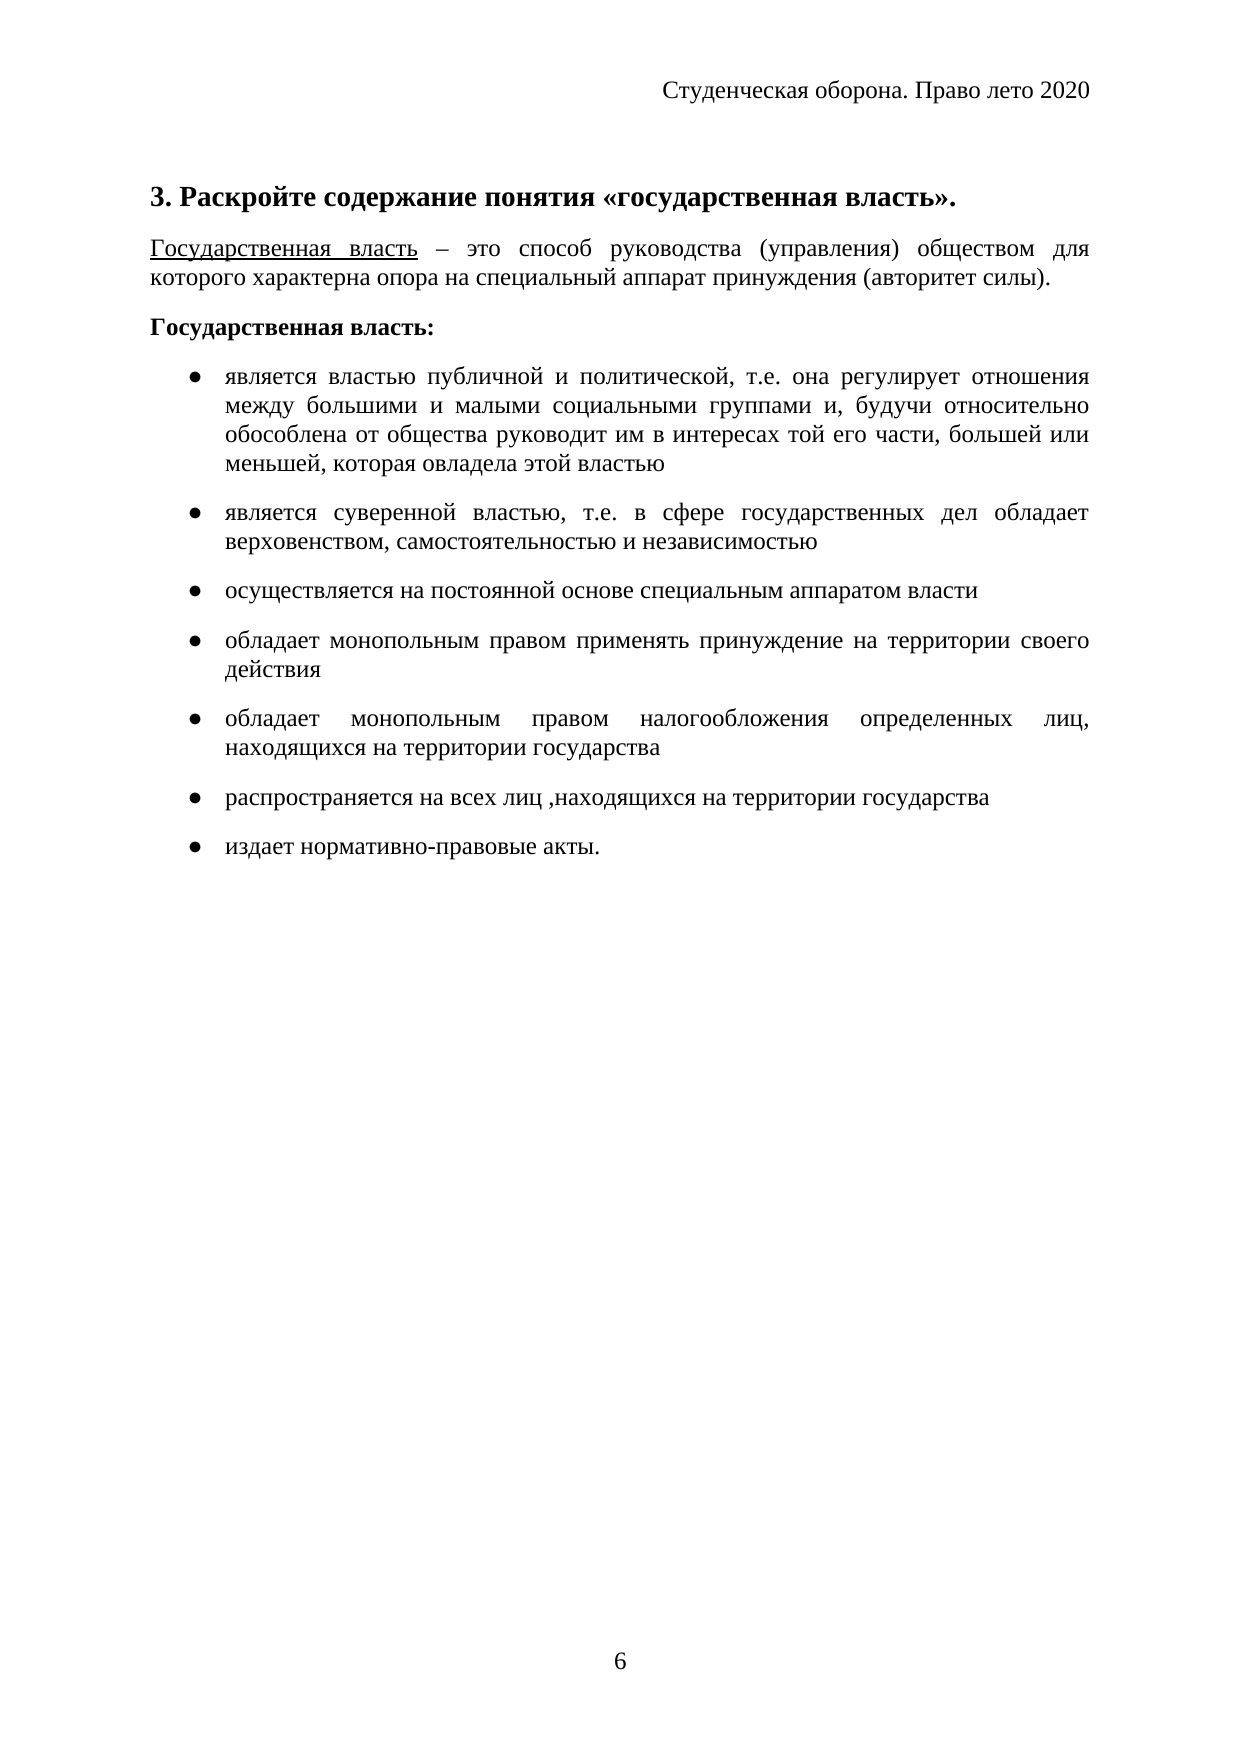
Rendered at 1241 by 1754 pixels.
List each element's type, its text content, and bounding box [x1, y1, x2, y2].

text Государственная власть: [150, 312, 1090, 341]
text Государственная власть – это способ руководства (управления) обществом для которого характерна опора на специальный аппарат принуждения (авторитет силы). [150, 233, 1090, 291]
list является суверенной властью, т.е. в сфере государственных дел обладает верховенством, самостоятельностью и независимостью [187, 497, 1090, 555]
list распространяется на всех лиц ,находящихся на территории государства [187, 782, 1090, 811]
subtitle 3. Раскройте содержание понятия «государственная власть». [150, 179, 1090, 213]
list обладает монопольным правом налогообложения определенных лиц, находящихся на территории государства [187, 703, 1090, 761]
list обладает монопольным правом применять принуждение на территории своего действия [187, 625, 1090, 683]
list осуществляется на постоянной основе специальным аппаратом власти [187, 576, 1090, 604]
list издает нормативно-правовые акты. [187, 831, 1090, 860]
list является властью публичной и политической, т.е. она регулирует отношения между большими и малыми социальными группами и, будучи относительно обособлена от общества руководит им в интересах той его части, большей или меньшей, которая овладела этой властью [187, 361, 1090, 476]
